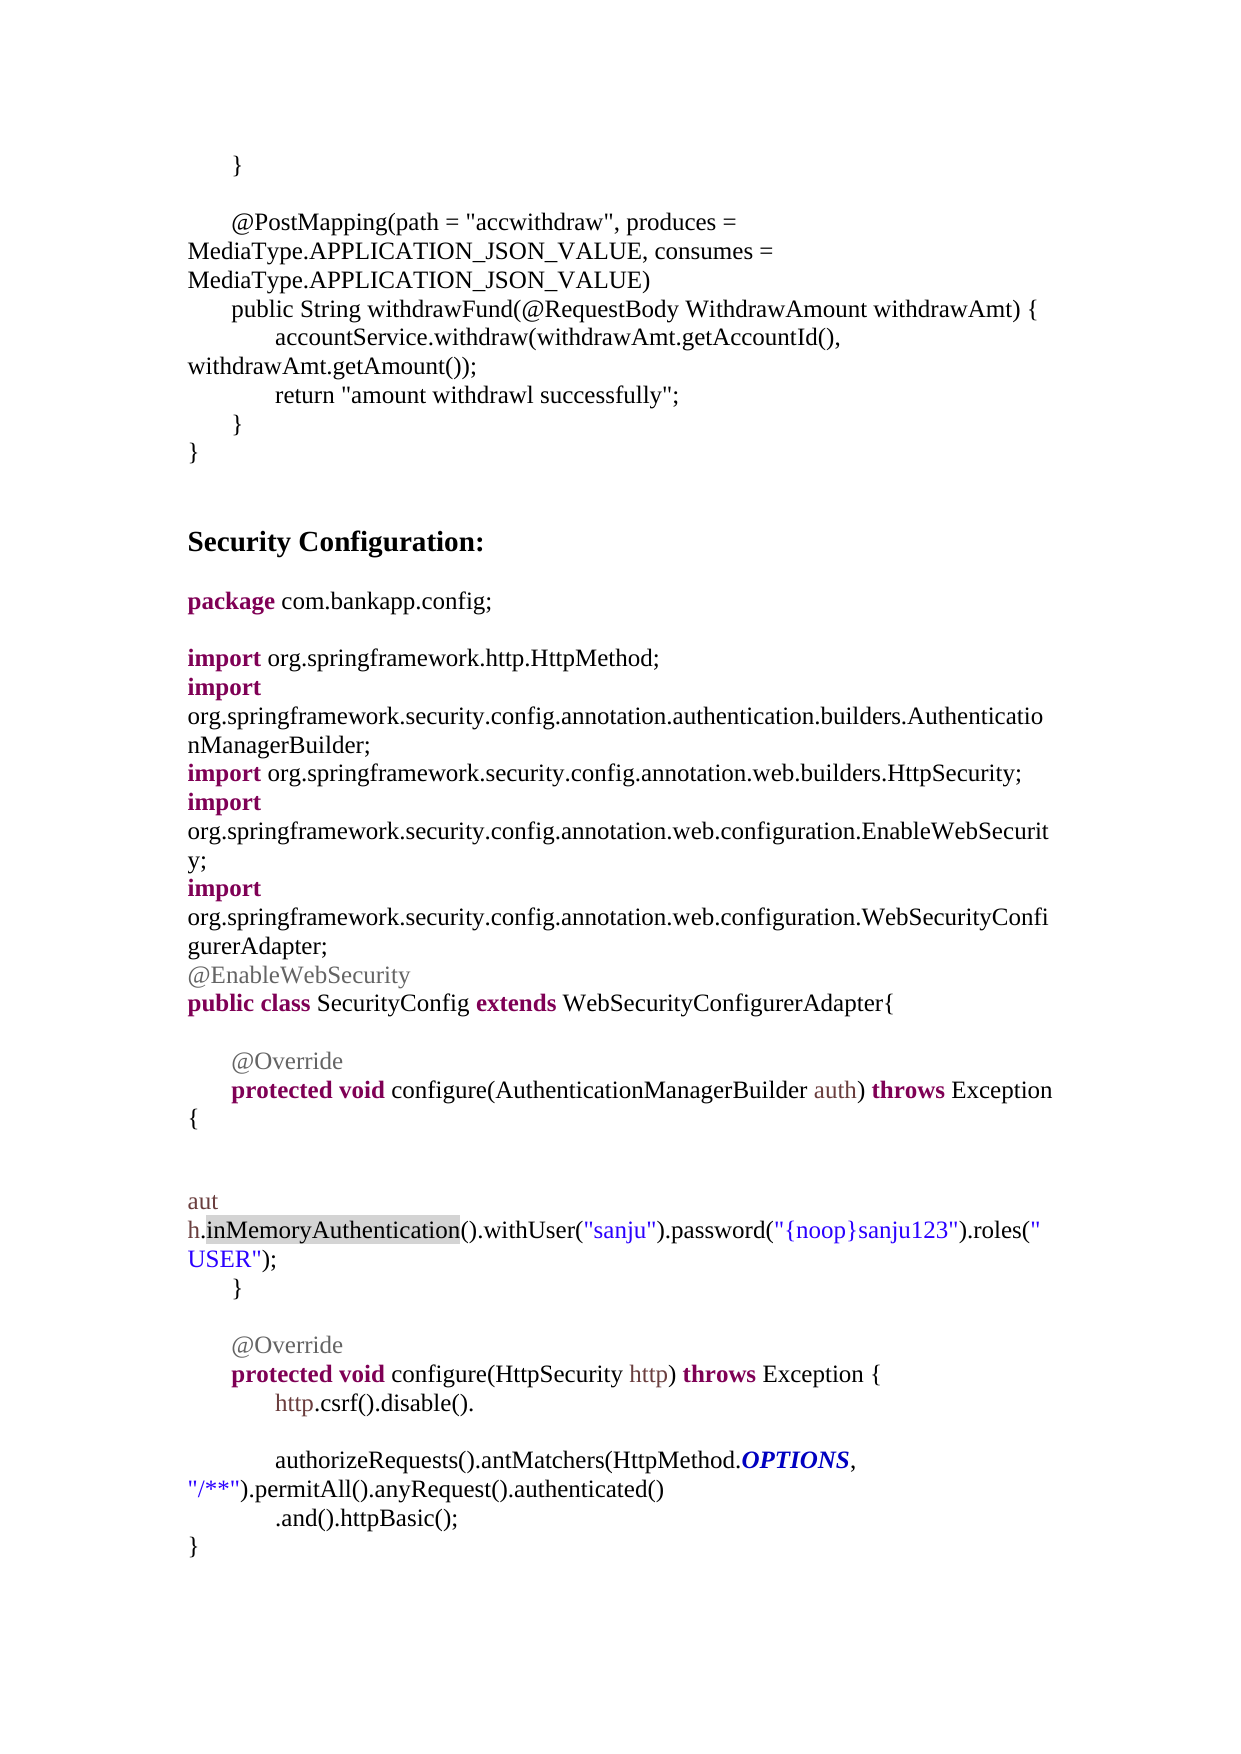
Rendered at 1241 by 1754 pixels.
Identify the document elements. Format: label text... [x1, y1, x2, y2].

text package com.bankapp.config; [187, 586, 1053, 615]
text http.csrf().disable(). [187, 1388, 1053, 1416]
text @EnableWebSecurity [187, 960, 1053, 988]
text } [187, 150, 1053, 179]
text @Override [187, 1046, 1053, 1075]
text @PostMapping(path = "accwithdraw", produces = MediaType.APPLICATION_JSON_VALUE, consumes = MediaType.APPLICATION_JSON_VALUE) [187, 207, 1053, 294]
text } [187, 1531, 1053, 1560]
text import org.springframework.security.config.annotation.web.builders.HttpSecurity; [187, 758, 1053, 787]
text return "amount withdrawl successfully"; [187, 380, 1053, 409]
text } [187, 1273, 1053, 1301]
text authorizeRequests().antMatchers(HttpMethod.OPTIONS, "/**").permitAll().anyRequest().authenticated() [187, 1445, 1053, 1503]
text Security Configuration: [187, 524, 1053, 557]
text @Override [187, 1330, 1053, 1359]
text public String withdrawFund(@RequestBody WithdrawAmount withdrawAmt) { [187, 294, 1053, 322]
text auth.inMemoryAuthentication().withUser("sanju").password("{noop}sanju123").roles("USER"); [187, 1132, 1053, 1273]
text import org.springframework.security.config.annotation.authentication.builders.AuthenticationManagerBuilder; [187, 672, 1053, 758]
text import org.springframework.security.config.annotation.web.configuration.WebSecurityConfigurerAdapter; [187, 873, 1053, 960]
text import org.springframework.security.config.annotation.web.configuration.EnableWebSecurity; [187, 787, 1053, 873]
text } [187, 437, 1053, 466]
text import org.springframework.http.HttpMethod; [187, 643, 1053, 672]
text protected void configure(AuthenticationManagerBuilder auth) throws Exception { [187, 1075, 1053, 1132]
text accountService.withdraw(withdrawAmt.getAccountId(), withdrawAmt.getAmount()); [187, 322, 1053, 380]
text public class SecurityConfig extends WebSecurityConfigurerAdapter{ [187, 988, 1053, 1017]
text } [187, 409, 1053, 437]
text protected void configure(HttpSecurity http) throws Exception { [187, 1359, 1053, 1388]
text .and().httpBasic(); [187, 1503, 1053, 1531]
